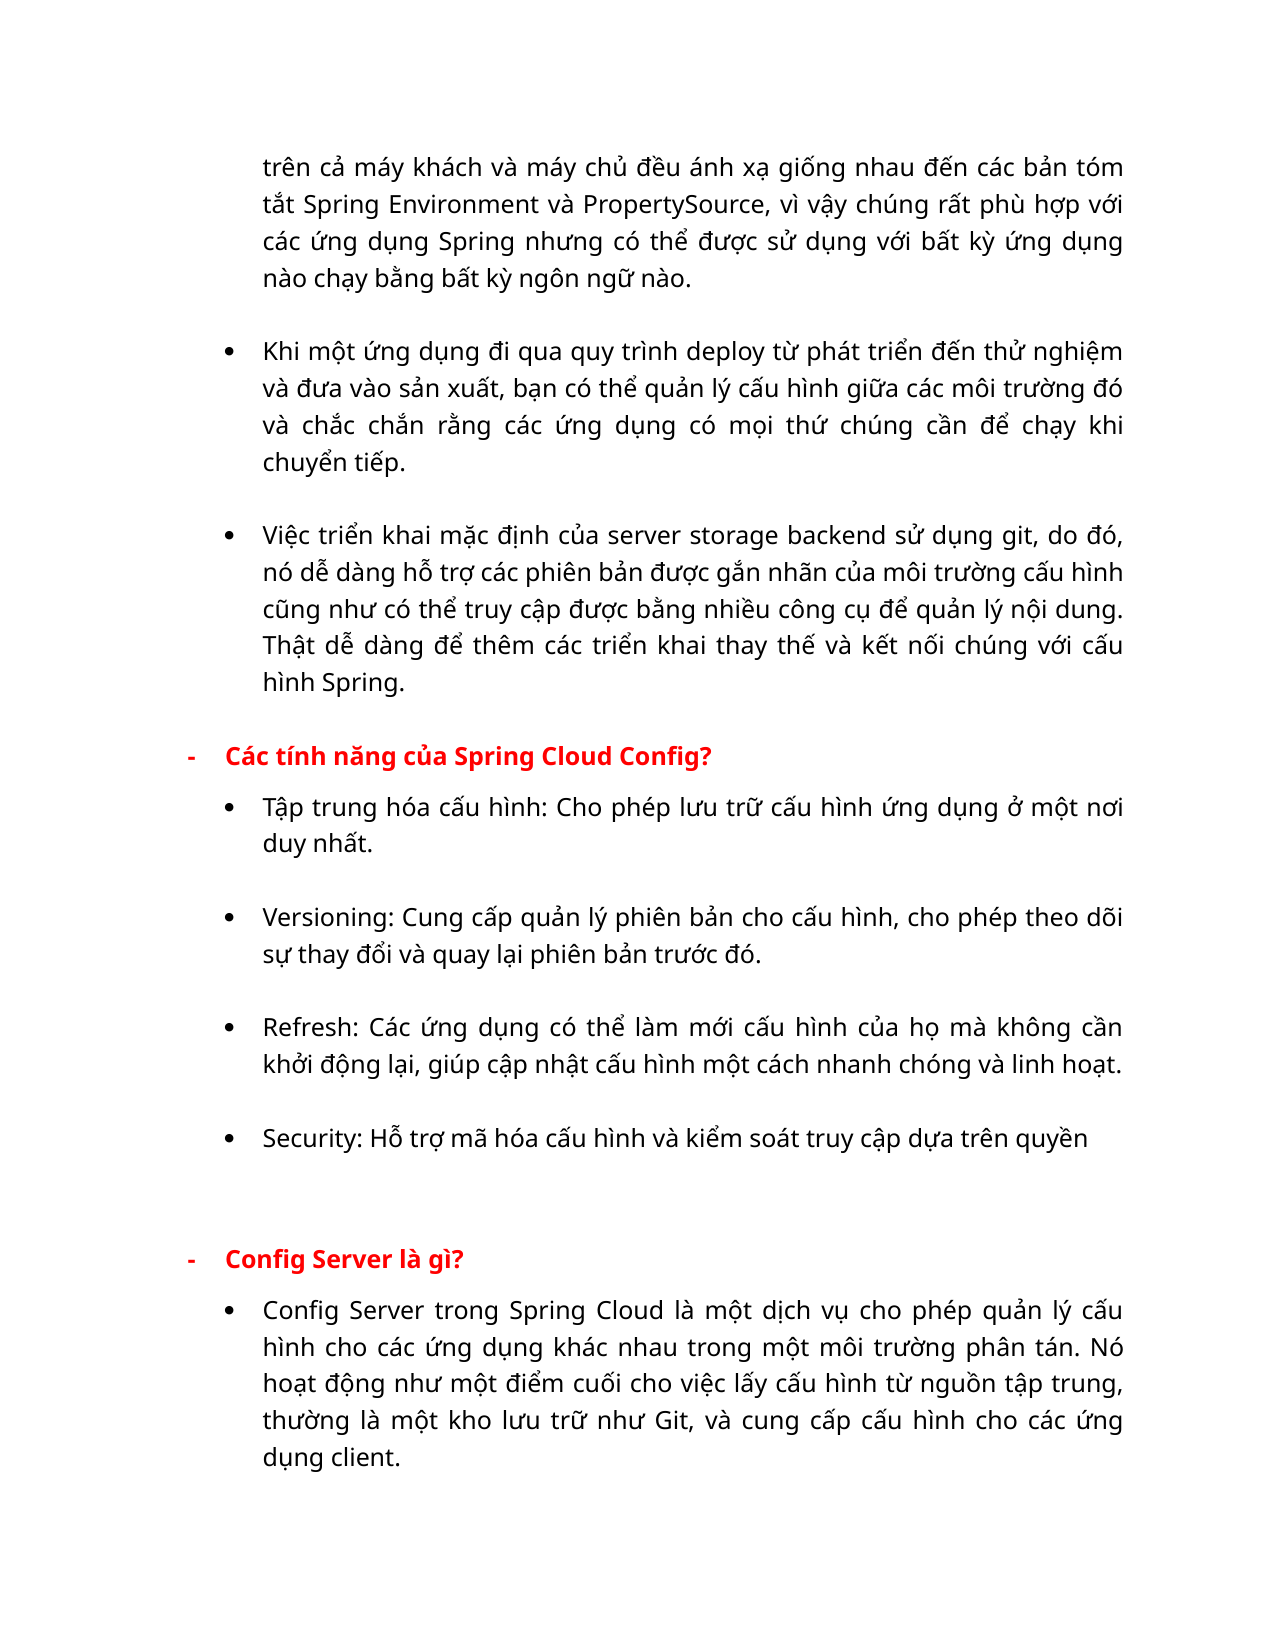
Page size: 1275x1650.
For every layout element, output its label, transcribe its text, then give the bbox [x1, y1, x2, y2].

list Việc triển khai mặc định của server storage backend sử dụng git, do đó, nó dễ dàng hỗ trợ các phiên bản được gắn nhãn của môi trường cấu hình cũng như có thể truy cập được bằng nhiều công cụ để quản lý nội dung. Thật dễ dàng để thêm các triển khai thay thế và kết nối chúng với cấu hình Spring. [225, 518, 1125, 699]
list Versioning: Cung cấp quản lý phiên bản cho cấu hình, cho phép theo dõi sự thay đổi và quay lại phiên bản trước đó. [225, 900, 1125, 971]
list Config Server là gì? [187, 1241, 1125, 1276]
list Config Server trong Spring Cloud là một dịch vụ cho phép quản lý cấu hình cho các ứng dụng khác nhau trong một môi trường phân tán. Nó hoạt động như một điểm cuối cho việc lấy cấu hình từ nguồn tập trung, thường là một kho lưu trữ như Git, và cung cấp cấu hình cho các ứng dụng client. [225, 1292, 1125, 1474]
list Khi một ứng dụng đi qua quy trình deploy từ phát triển đến thử nghiệm và đưa vào sản xuất, bạn có thể quản lý cấu hình giữa các môi trường đó và chắc chắn rằng các ứng dụng có mọi thứ chúng cần để chạy khi chuyển tiếp. [225, 334, 1125, 478]
list Các tính năng của Spring Cloud Config? [187, 738, 1125, 772]
list Tập trung hóa cấu hình: Cho phép lưu trữ cấu hình ứng dụng ở một nơi duy nhất. [225, 789, 1125, 860]
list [225, 150, 1125, 294]
list Refresh: Các ứng dụng có thể làm mới cấu hình của họ mà không cần khởi động lại, giúp cập nhật cấu hình một cách nhanh chóng và linh hoạt. [225, 1010, 1125, 1081]
list Security: Hỗ trợ mã hóa cấu hình và kiểm soát truy cập dựa trên quyền [225, 1120, 1125, 1154]
